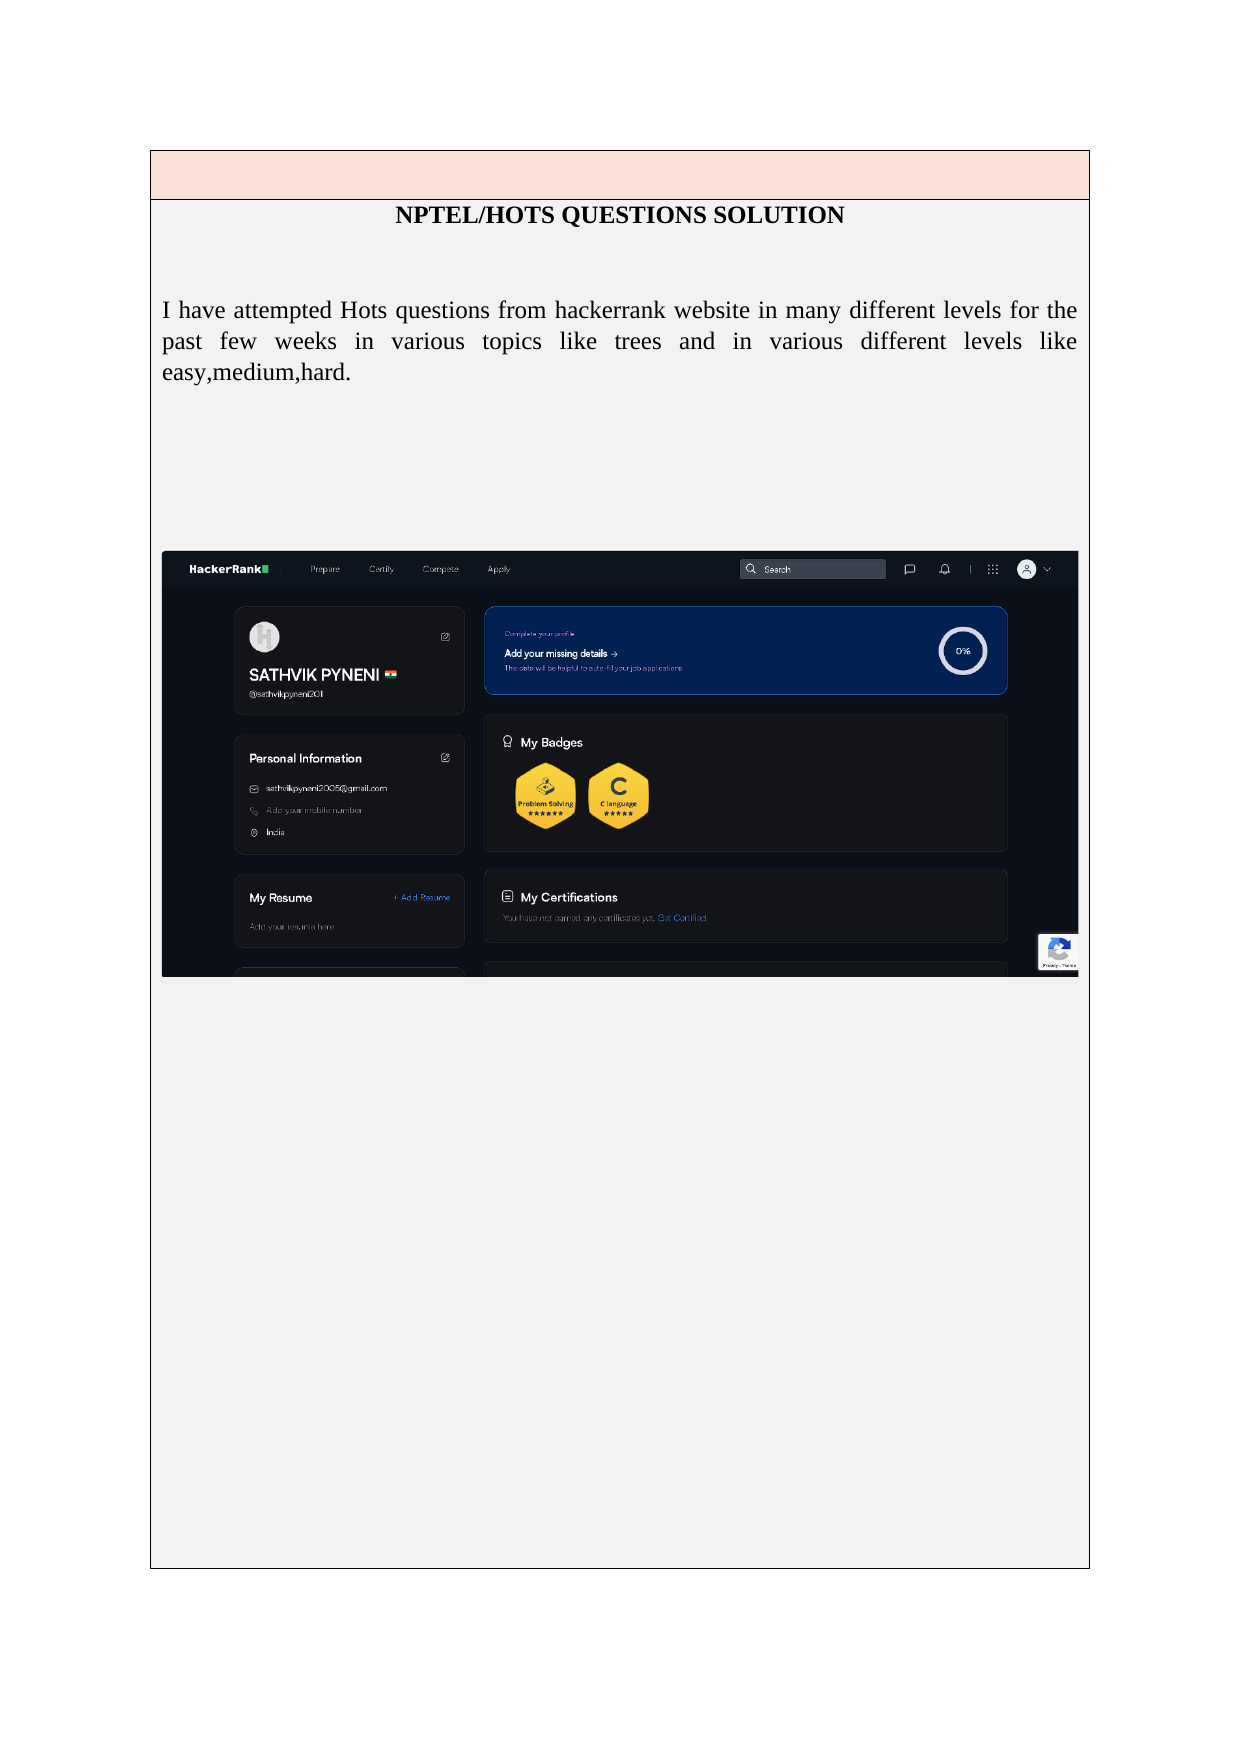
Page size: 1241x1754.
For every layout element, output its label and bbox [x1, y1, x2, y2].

table_cell [151, 151, 1089, 199]
table_cell [151, 200, 1089, 1568]
picture [161, 548, 1079, 977]
